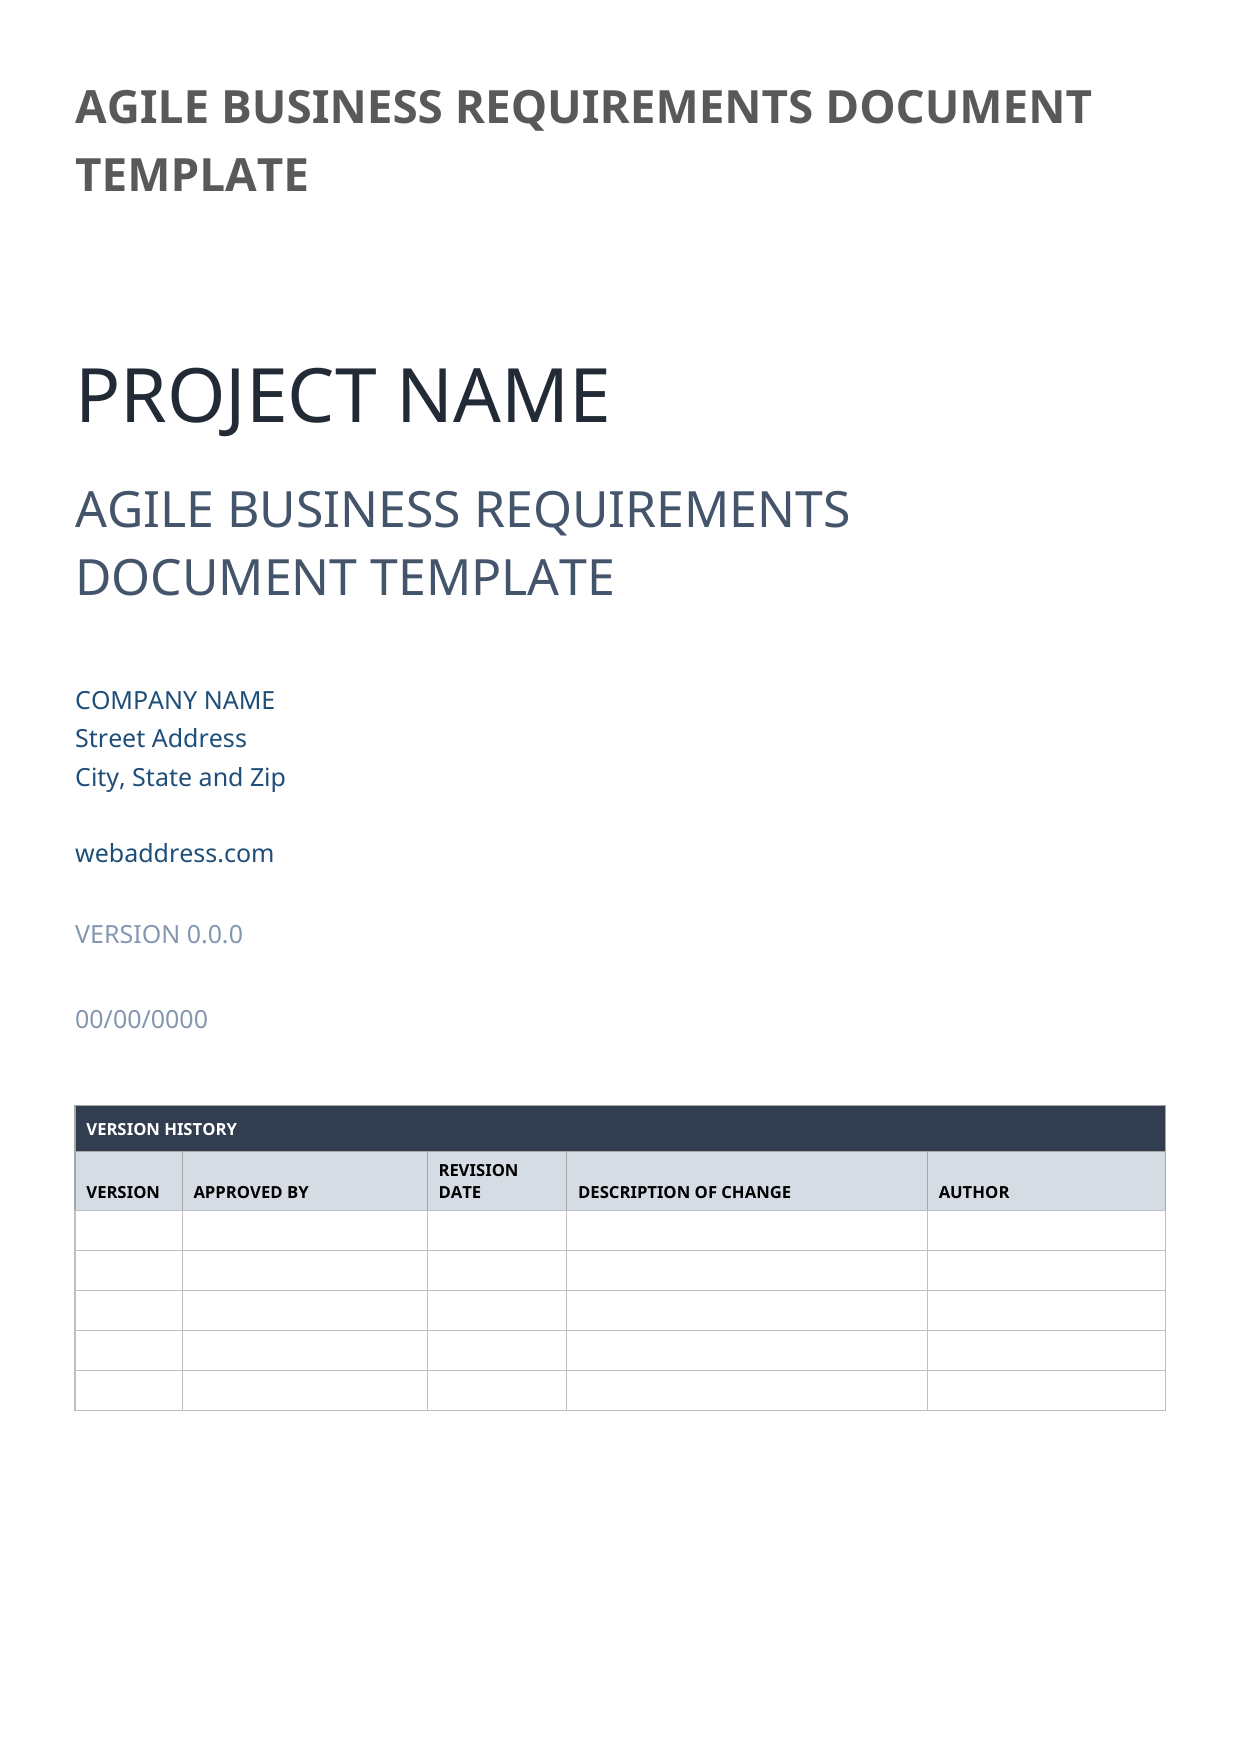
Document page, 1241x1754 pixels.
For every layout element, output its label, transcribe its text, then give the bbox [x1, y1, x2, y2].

table_cell [76, 1291, 182, 1330]
text City, State and Zip [75, 759, 1165, 793]
table_cell [428, 1371, 566, 1410]
table_cell [567, 1371, 927, 1410]
table_cell APPROVED BY [183, 1152, 427, 1210]
table_cell [567, 1211, 927, 1250]
table_cell [76, 1331, 182, 1370]
table_cell [183, 1291, 427, 1330]
table_cell [928, 1291, 1165, 1330]
text Street Address [75, 721, 1165, 755]
table_cell [428, 1211, 566, 1250]
table_cell [928, 1331, 1165, 1370]
table_cell [567, 1251, 927, 1290]
table_cell [183, 1371, 427, 1410]
table_cell [183, 1331, 427, 1370]
text AGILE BUSINESS REQUIREMENTS DOCUMENT TEMPLATE [75, 474, 1165, 610]
table_cell [567, 1331, 927, 1370]
table_cell [567, 1291, 927, 1330]
text COMPANY NAME [75, 683, 1165, 717]
table_cell [428, 1291, 566, 1330]
text 00/00/0000 [75, 1001, 1165, 1035]
table_cell REVISION DATE [428, 1152, 566, 1210]
table_cell [928, 1211, 1165, 1250]
text PROJECT NAME [75, 342, 1165, 444]
table_cell [76, 1251, 182, 1290]
table_cell [928, 1371, 1165, 1410]
table_cell [428, 1251, 566, 1290]
table_cell [76, 1371, 182, 1410]
table_cell AUTHOR [928, 1152, 1165, 1210]
text AGILE BUSINESS REQUIREMENTS DOCUMENT TEMPLATE [75, 75, 1165, 205]
table_cell [928, 1251, 1165, 1290]
table_cell DESCRIPTION OF CHANGE [567, 1152, 927, 1210]
table_cell [183, 1251, 427, 1290]
table_header VERSION HISTORY [76, 1106, 1165, 1151]
text Version 0.0.0 [75, 916, 1165, 951]
table_cell [76, 1211, 182, 1250]
table_cell [428, 1331, 566, 1370]
text webaddress.com [75, 836, 1165, 870]
table_cell [183, 1211, 427, 1250]
table_cell VERSION [76, 1152, 182, 1210]
